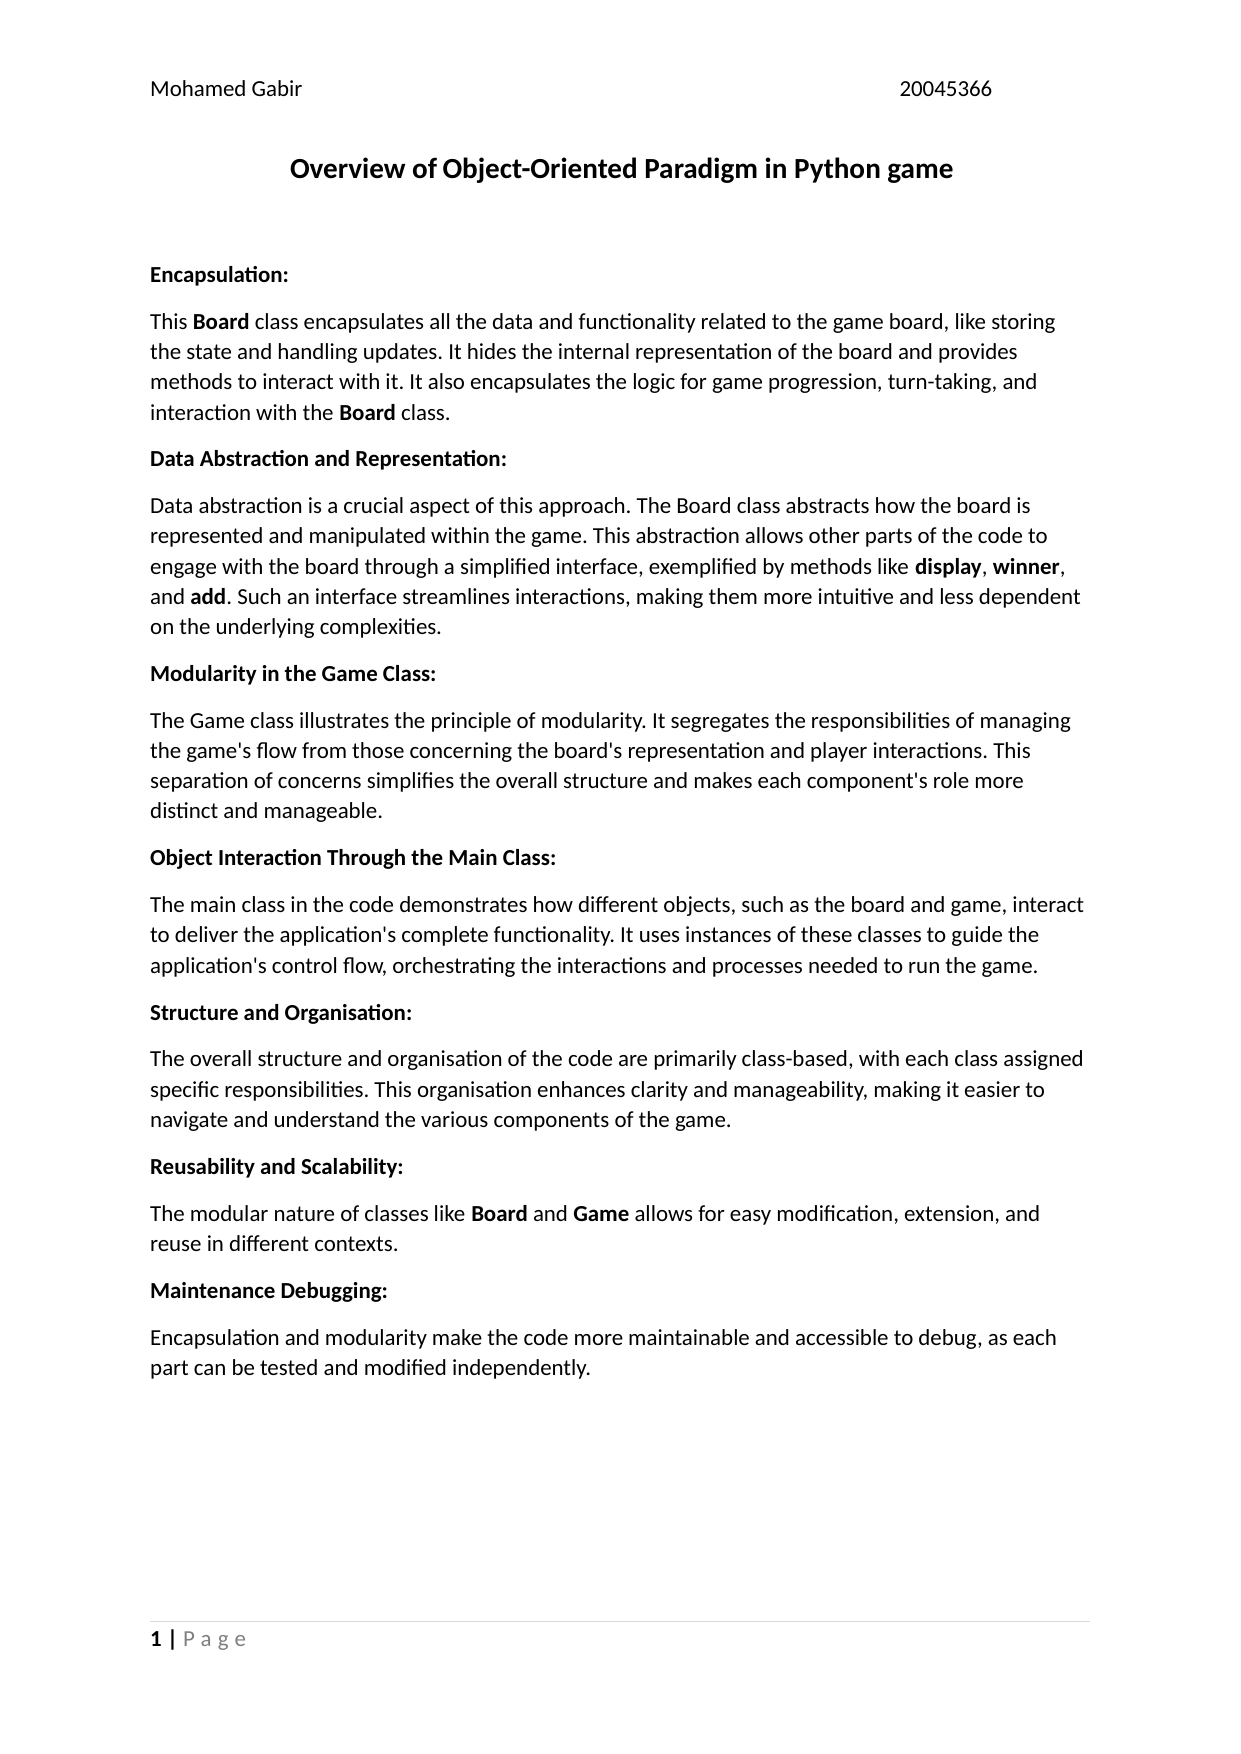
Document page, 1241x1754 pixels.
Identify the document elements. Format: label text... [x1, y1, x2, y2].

text Data Abstraction and Representation: [150, 444, 1090, 473]
text Reusability and Scalability: [150, 1152, 1090, 1180]
text Modularity in the Game Class: [150, 659, 1090, 687]
text Structure and Organisation: [150, 998, 1090, 1026]
text The main class in the code demonstrates how different objects, such as the board and game, interact to deliver the application's complete functionality. It uses instances of these classes to guide the application's control flow, orchestrating the interactions and processes needed to run the game. [150, 890, 1090, 979]
text This Board class encapsulates all the data and functionality related to the game board, like storing the state and handling updates. It hides the internal representation of the board and provides methods to interact with it. It also encapsulates the logic for game progression, turn-taking, and interaction with the Board class. [150, 307, 1090, 426]
text Overview of Object-Oriented Paradigm in Python game [150, 150, 1090, 186]
text Object Interaction Through the Main Class: [150, 843, 1090, 872]
text The Game class illustrates the principle of modularity. It segregates the responsibilities of managing the game's flow from those concerning the board's representation and player interactions. This separation of concerns simplifies the overall structure and makes each component's role more distinct and manageable. [150, 706, 1090, 825]
text Encapsulation: [150, 260, 1090, 288]
text The modular nature of classes like Board and Game allows for easy modification, extension, and reuse in different contexts. [150, 1199, 1090, 1257]
text Data abstraction is a crucial aspect of this approach. The Board class abstracts how the board is represented and manipulated within the game. This abstraction allows other parts of the code to engage with the board through a simplified interface, exemplified by methods like display, winner, and add. Such an interface streamlines interactions, making them more intuitive and less dependent on the underlying complexities. [150, 491, 1090, 640]
text Encapsulation and modularity make the code more maintainable and accessible to debug, as each part can be tested and modified independently. [150, 1323, 1090, 1381]
text Maintenance Debugging: [150, 1276, 1090, 1304]
text The overall structure and organisation of the code are primarily class-based, with each class assigned specific responsibilities. This organisation enhances clarity and manageability, making it easier to navigate and understand the various components of the game. [150, 1044, 1090, 1133]
